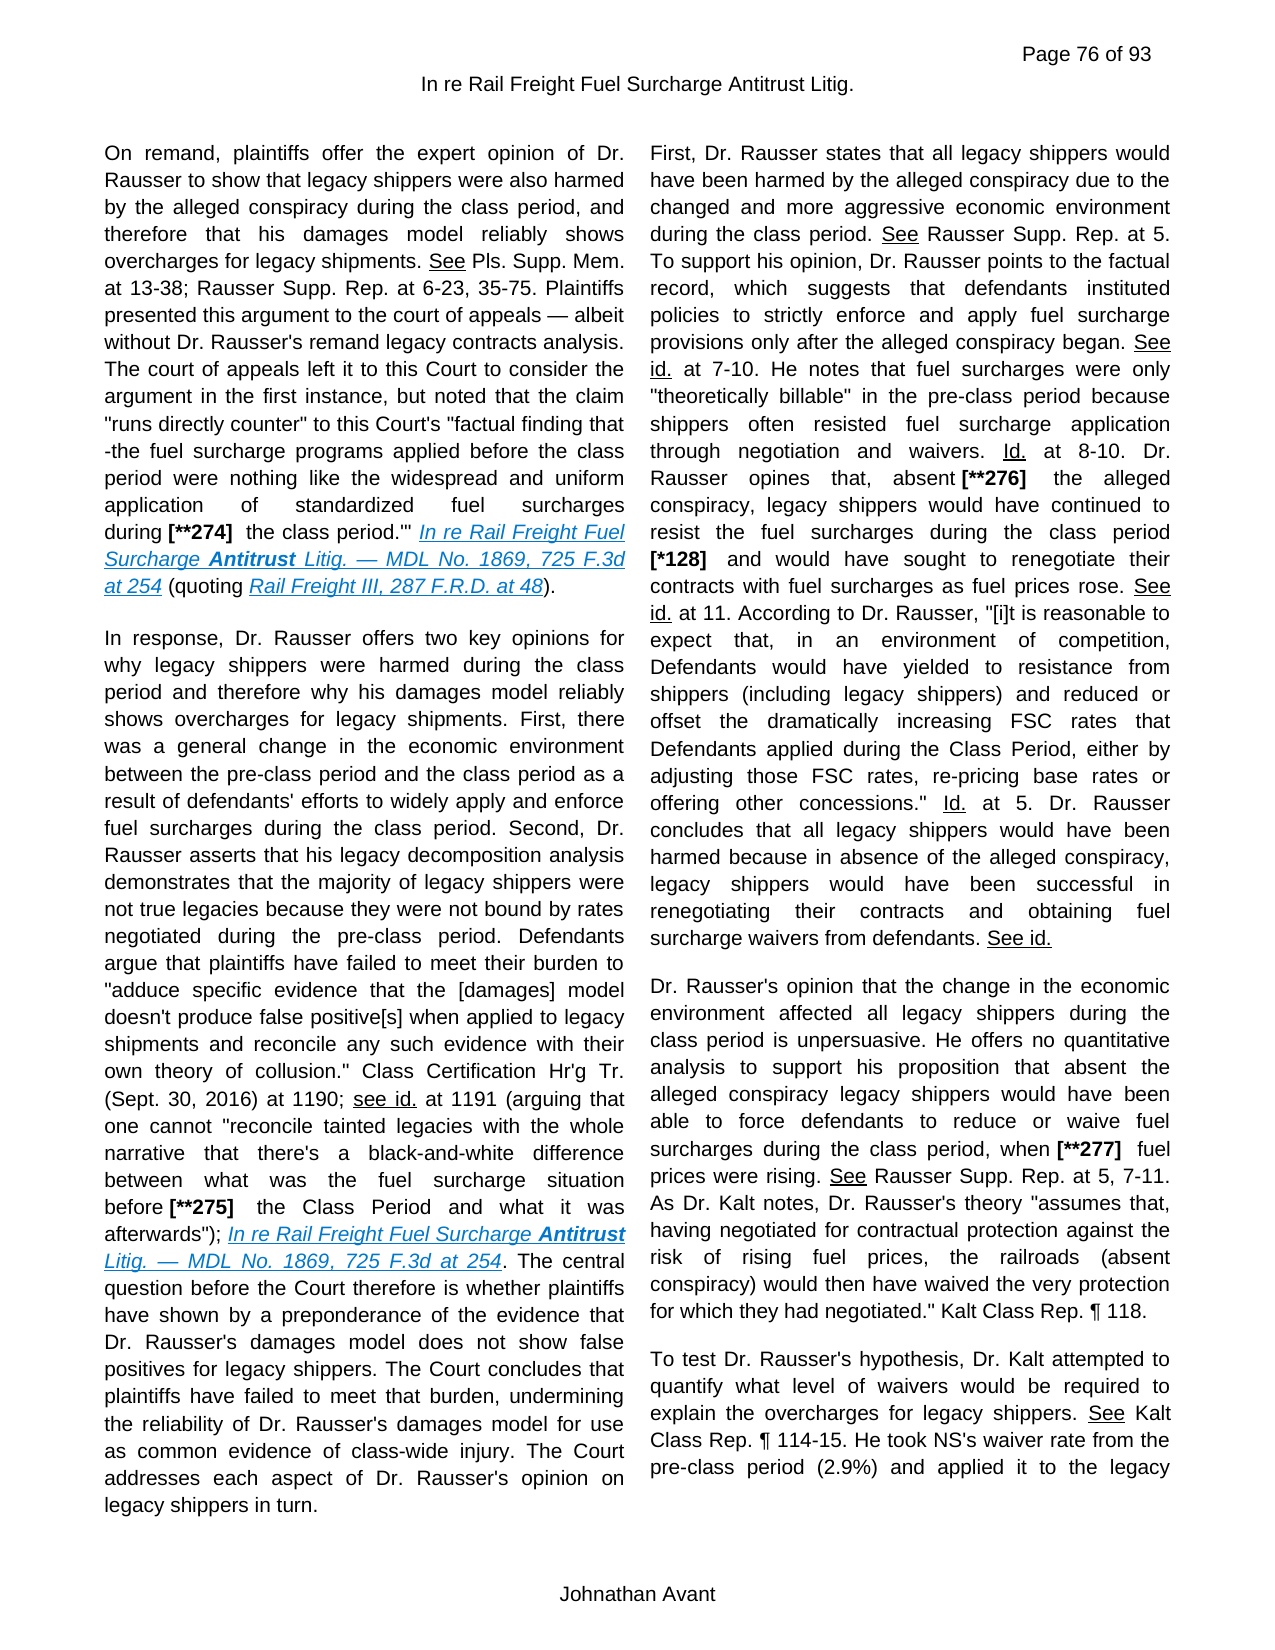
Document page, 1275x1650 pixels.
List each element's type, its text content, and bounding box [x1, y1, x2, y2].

text Dr. Rausser's opinion that the change in the economic environment affected all legacy shippers during the class period is unpersuasive. He offers no quantitative analysis to support his proposition that absent the alleged conspiracy legacy shippers would have been able to force defendants to reduce or waive fuel surcharges during the class period, when [**277] fuel prices were rising. See Rausser Supp. Rep. at 5, 7-11. As Dr. Kalt notes, Dr. Rausser's theory "assumes that, having negotiated for contractual protection against the risk of rising fuel prices, the railroads (absent conspiracy) would then have waived the very protection for which they had negotiated." Kalt Class Rep. ¶ 118. [650, 971, 1171, 1323]
text First, Dr. Rausser states that all legacy shippers would have been harmed by the alleged conspiracy due to the changed and more aggressive economic environment during the class period. See Rausser Supp. Rep. at 5. To support his opinion, Dr. Rausser points to the factual record, which suggests that defendants instituted policies to strictly enforce and apply fuel surcharge provisions only after the alleged conspiracy began. See id. at 7-10. He notes that fuel surcharges were only "theoretically billable" in the pre-class period because shippers often resisted fuel surcharge application through negotiation and waivers. Id. at 8-10. Dr. Rausser opines that, absent [**276] the alleged conspiracy, legacy shippers would have continued to resist the fuel surcharges during the class period [*128] and would have sought to renegotiate their contracts with fuel surcharges as fuel prices rose. See id. at 11. According to Dr. Rausser, "[i]t is reasonable to expect that, in an environment of competition, Defendants would have yielded to resistance from shippers (including legacy shippers) and reduced or offset the dramatically increasing FSC rates that Defendants applied during the Class Period, either by adjusting those FSC rates, re-pricing base rates or offering other concessions." Id. at 5. Dr. Rausser concludes that all legacy shippers would have been harmed because in absence of the alleged conspiracy, legacy shippers would have been successful in renegotiating their contracts and obtaining fuel surcharge waivers from defendants. See id. [650, 137, 1171, 950]
text On remand, plaintiffs offer the expert opinion of Dr. Rausser to show that legacy shippers were also harmed by the alleged conspiracy during the class period, and therefore that his damages model reliably shows overcharges for legacy shipments. See Pls. Supp. Mem. at 13-38; Rausser Supp. Rep. at 6-23, 35-75. Plaintiffs presented this argument to the court of appeals — albeit without Dr. Rausser's remand legacy contracts analysis. The court of appeals left it to this Court to consider the argument in the first instance, but noted that the claim "runs directly counter" to this Court's "factual finding that -the fuel surcharge programs applied before the class period were nothing like the widespread and uniform application of standardized fuel surcharges during [**274] the class period.'" In re Rail Freight Fuel Surcharge Antitrust Litig. — MDL No. 1869, 725 F.3d at 254 (quoting Rail Freight III, 287 F.R.D. at 48). [104, 137, 625, 568]
text In response, Dr. Rausser offers two key opinions for why legacy shippers were harmed during the class period and therefore why his damages model reliably shows overcharges for legacy shipments. First, there was a general change in the economic environment between the pre-class period and the class period as a result of defendants' efforts to widely apply and enforce fuel surcharges during the class period. Second, Dr. Rausser asserts that his legacy decomposition analysis demonstrates that the majority of legacy shippers were not true legacies because they were not bound by rates negotiated during the pre-class period. Defendants argue that plaintiffs have failed to meet their burden to "adduce specific evidence that the [damages] model doesn't produce false positive[s] when applied to legacy shipments and reconcile any such evidence with their own theory of collusion." Class Certification Hr'g Tr. (Sept. 30, 2016) at 1190; see id. at 1191 (arguing that one cannot "reconcile tainted legacies with the whole narrative that there's a black-and-white difference between what was the fuel surcharge situation before [**275] the Class Period and what it was afterwards"); In re Rail Freight Fuel Surcharge Antitrust Litig. — MDL No. 1869, 725 F.3d at 254. The central question before the Court therefore is whether plaintiffs have shown by a preponderance of the evidence that Dr. Rausser's damages model does not show false positives for legacy shippers. The Court concludes that plaintiffs have failed to meet that burden, undermining the reliability of Dr. Rausser's damages model for use as common evidence of class-wide injury. The Court addresses each aspect of Dr. Rausser's opinion on legacy shippers in turn. [104, 623, 625, 1517]
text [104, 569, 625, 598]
